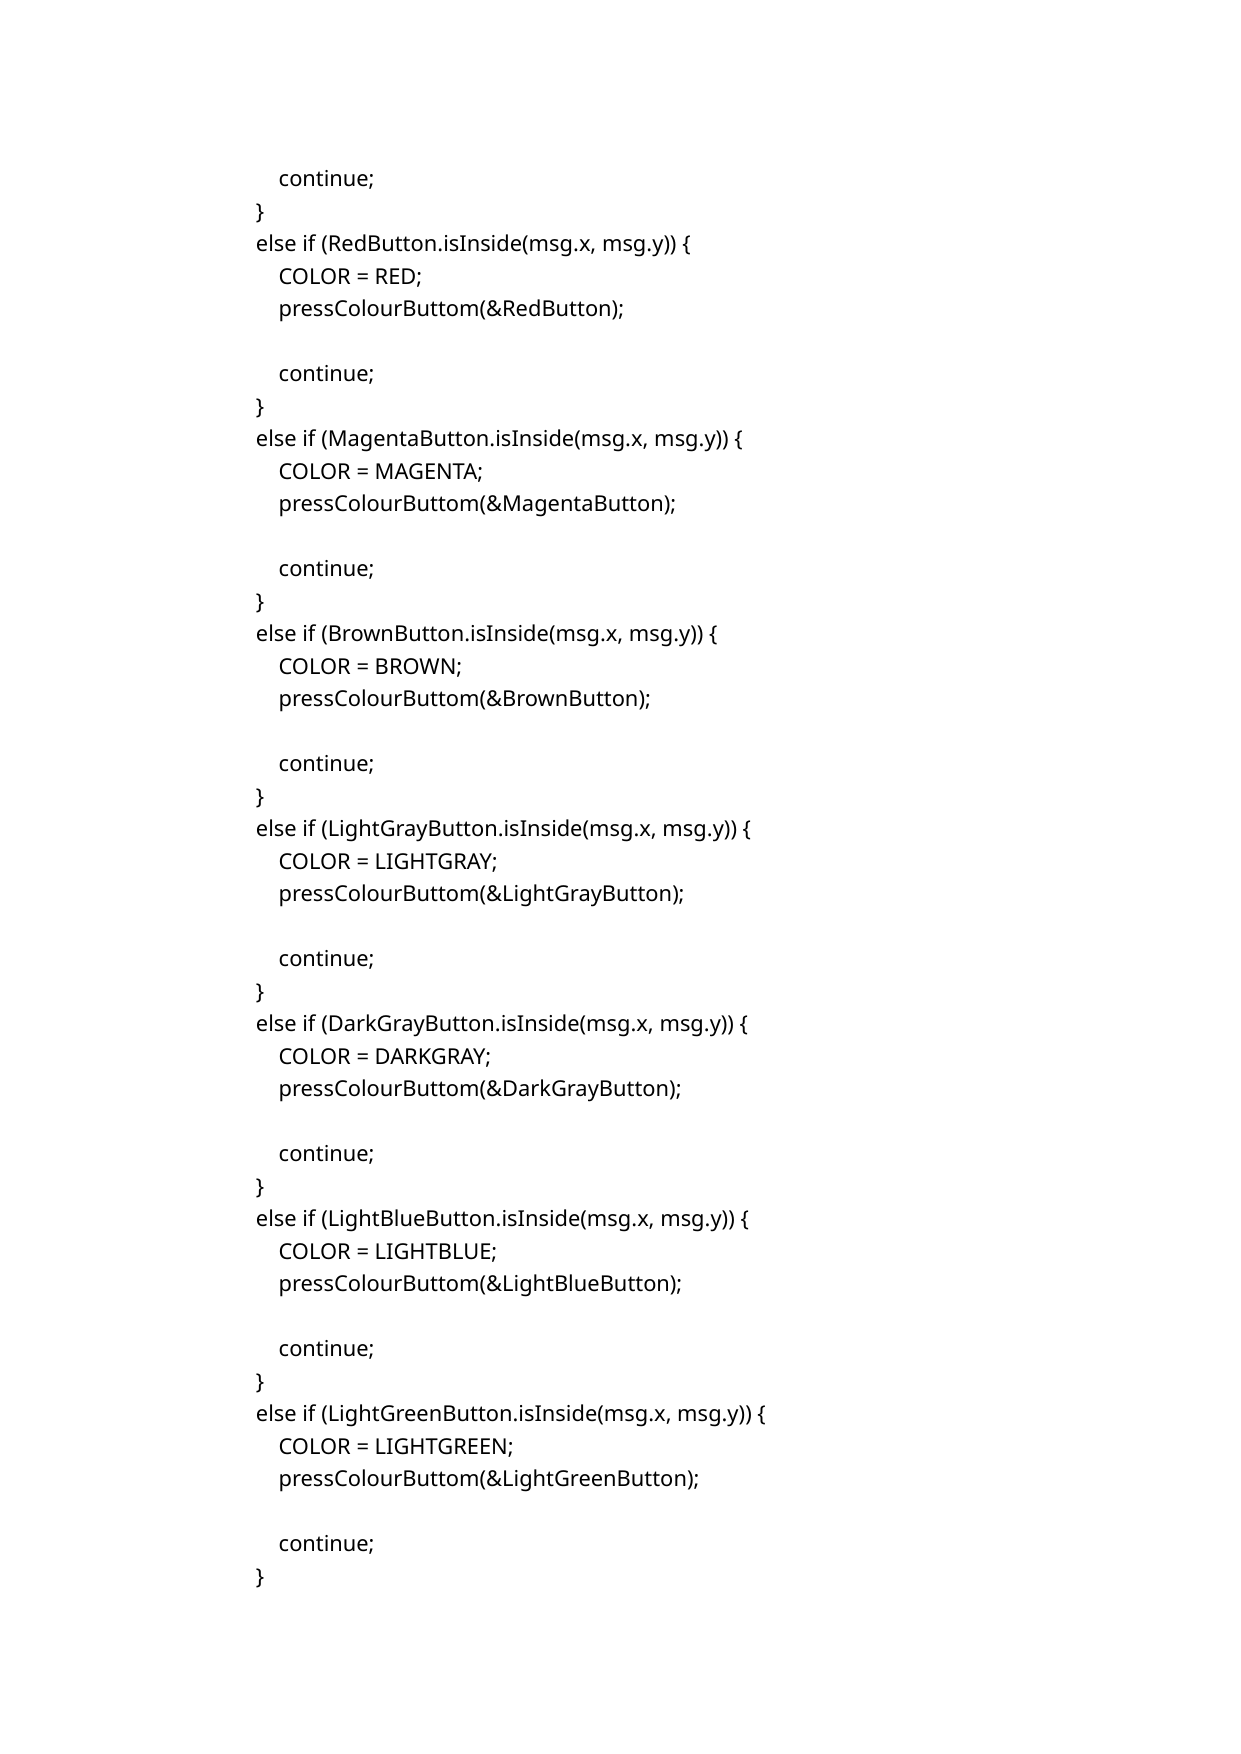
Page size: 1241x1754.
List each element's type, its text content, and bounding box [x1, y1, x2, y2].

text pressColourButtom(&MagentaButton); [187, 487, 1053, 519]
text else if (LightGreenButton.isInside(msg.x, msg.y)) { [187, 1397, 1053, 1429]
text COLOR = MAGENTA; [187, 454, 1053, 487]
text continue; [187, 942, 1053, 974]
text continue; [187, 552, 1053, 584]
text COLOR = LIGHTBLUE; [187, 1234, 1053, 1267]
text continue; [187, 1332, 1053, 1364]
text } [187, 974, 1053, 1007]
text else if (LightBlueButton.isInside(msg.x, msg.y)) { [187, 1202, 1053, 1234]
text COLOR = DARKGRAY; [187, 1039, 1053, 1072]
text COLOR = RED; [187, 259, 1053, 292]
text continue; [187, 1527, 1053, 1559]
text pressColourButtom(&LightGreenButton); [187, 1462, 1053, 1494]
text pressColourButtom(&LightBlueButton); [187, 1267, 1053, 1299]
text else if (BrownButton.isInside(msg.x, msg.y)) { [187, 617, 1053, 649]
text continue; [187, 747, 1053, 779]
text COLOR = LIGHTGREEN; [187, 1429, 1053, 1462]
text pressColourButtom(&DarkGrayButton); [187, 1072, 1053, 1104]
text } [187, 1559, 1053, 1592]
text else if (DarkGrayButton.isInside(msg.x, msg.y)) { [187, 1007, 1053, 1039]
text else if (MagentaButton.isInside(msg.x, msg.y)) { [187, 422, 1053, 454]
text } [187, 1364, 1053, 1397]
text pressColourButtom(&LightGrayButton); [187, 877, 1053, 909]
text else if (LightGrayButton.isInside(msg.x, msg.y)) { [187, 812, 1053, 844]
text COLOR = BROWN; [187, 649, 1053, 682]
text COLOR = LIGHTGRAY; [187, 844, 1053, 877]
text } [187, 584, 1053, 617]
text else if (RedButton.isInside(msg.x, msg.y)) { [187, 227, 1053, 259]
text continue; [187, 357, 1053, 389]
text pressColourButtom(&BrownButton); [187, 682, 1053, 714]
text pressColourButtom(&RedButton); [187, 292, 1053, 324]
text continue; [187, 162, 1053, 194]
text } [187, 389, 1053, 422]
text } [187, 194, 1053, 227]
text } [187, 1169, 1053, 1202]
text continue; [187, 1137, 1053, 1169]
text } [187, 779, 1053, 812]
